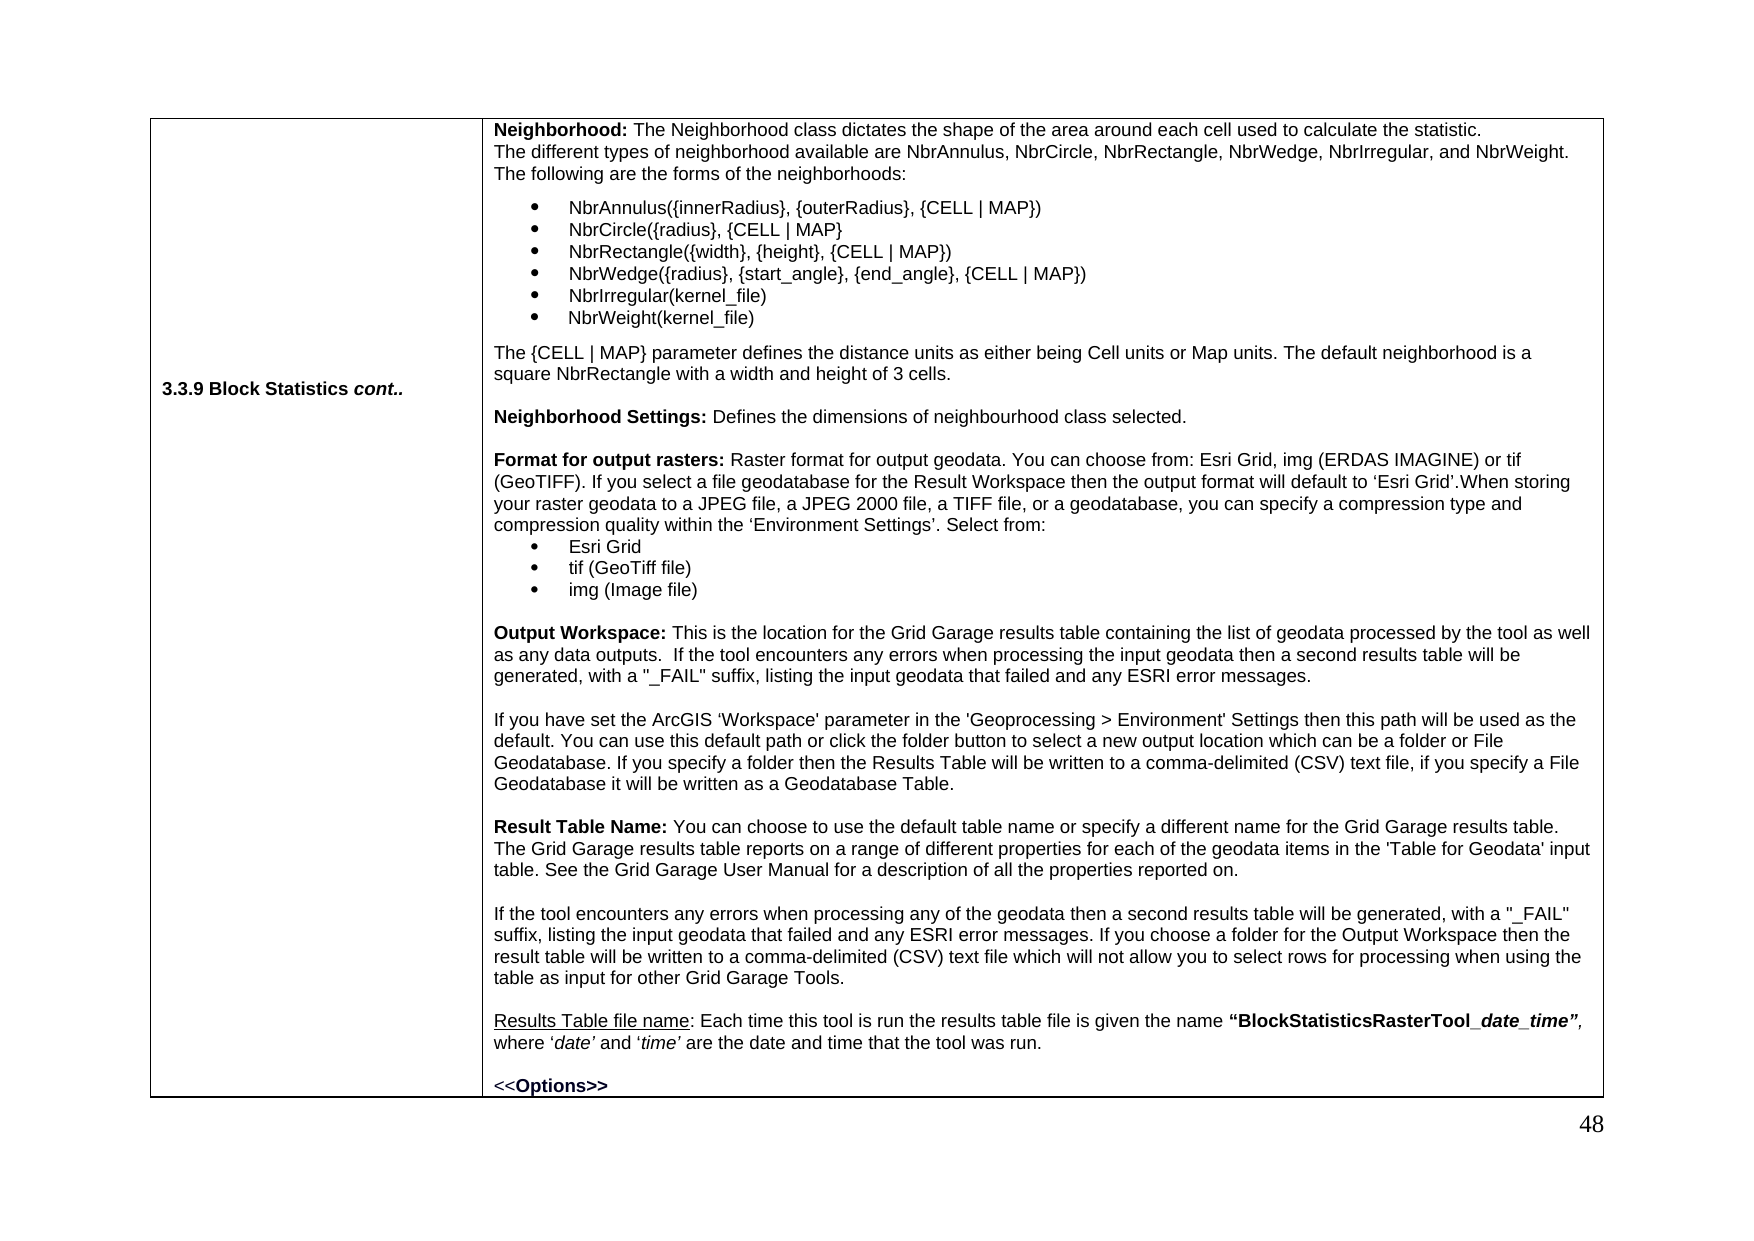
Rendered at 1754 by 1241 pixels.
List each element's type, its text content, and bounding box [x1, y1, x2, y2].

table_cell 3.3.9 Block Statistics cont.. [151, 119, 482, 1096]
